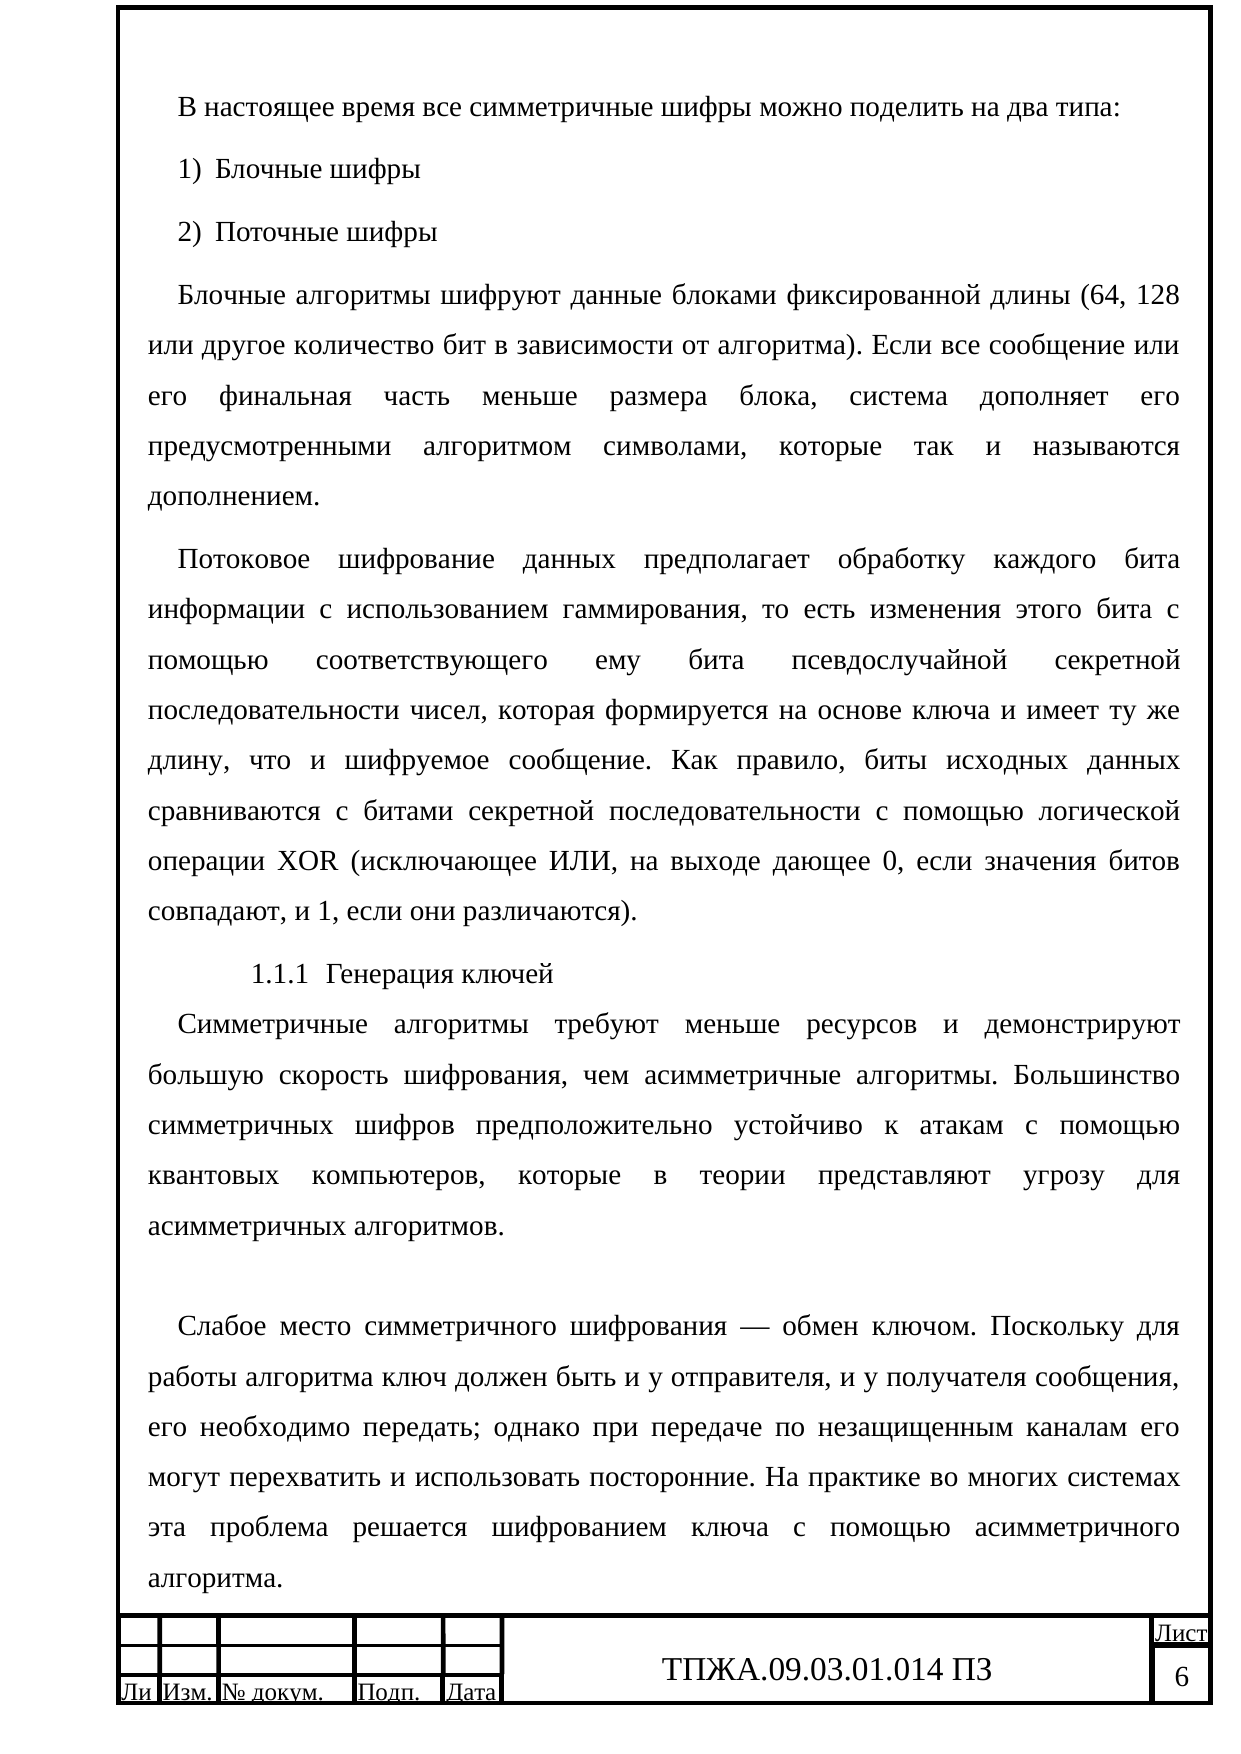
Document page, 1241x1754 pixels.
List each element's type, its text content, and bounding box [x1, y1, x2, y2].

text В настоящее время все симметричные шифры можно поделить на два типа: [148, 89, 1181, 122]
text Блочные алгоритмы шифруют данные блоками фиксированной длины (64, 128 или другое количество бит в зависимости от алгоритма). Если все сообщение или его финальная часть меньше размера блока, система дополняет его предусмотренными алгоритмом символами, которые так и называются дополнением. [148, 277, 1181, 512]
list Поточные шифры [177, 214, 1181, 248]
text Симметричные алгоритмы требуют меньше ресурсов и демонстрируют большую скорость шифрования, чем асимметричные алгоритмы. Большинство симметричных шифров предположительно устойчиво к атакам с помощью квантовых компьютеров, которые в теории представляют угрозу для асимметричных алгоритмов. [148, 1006, 1181, 1241]
list Блочные шифры [177, 151, 1181, 185]
text Потоковое шифрование данных предполагает обработку каждого бита информации с использованием гаммирования, то есть изменения этого бита с помощью соответствующего ему бита псевдослучайной секретной последовательности чисел, которая формируется на основе ключа и имеет ту же длину, что и шифруемое сообщение. Как правило, биты исходных данных сравниваются с битами секретной последовательности с помощью логической операции XOR (исключающее ИЛИ, на выходе дающее 0, если значения битов совпадают, и 1, если они различаются). [148, 541, 1181, 927]
list Генерация ключей [251, 956, 1181, 990]
